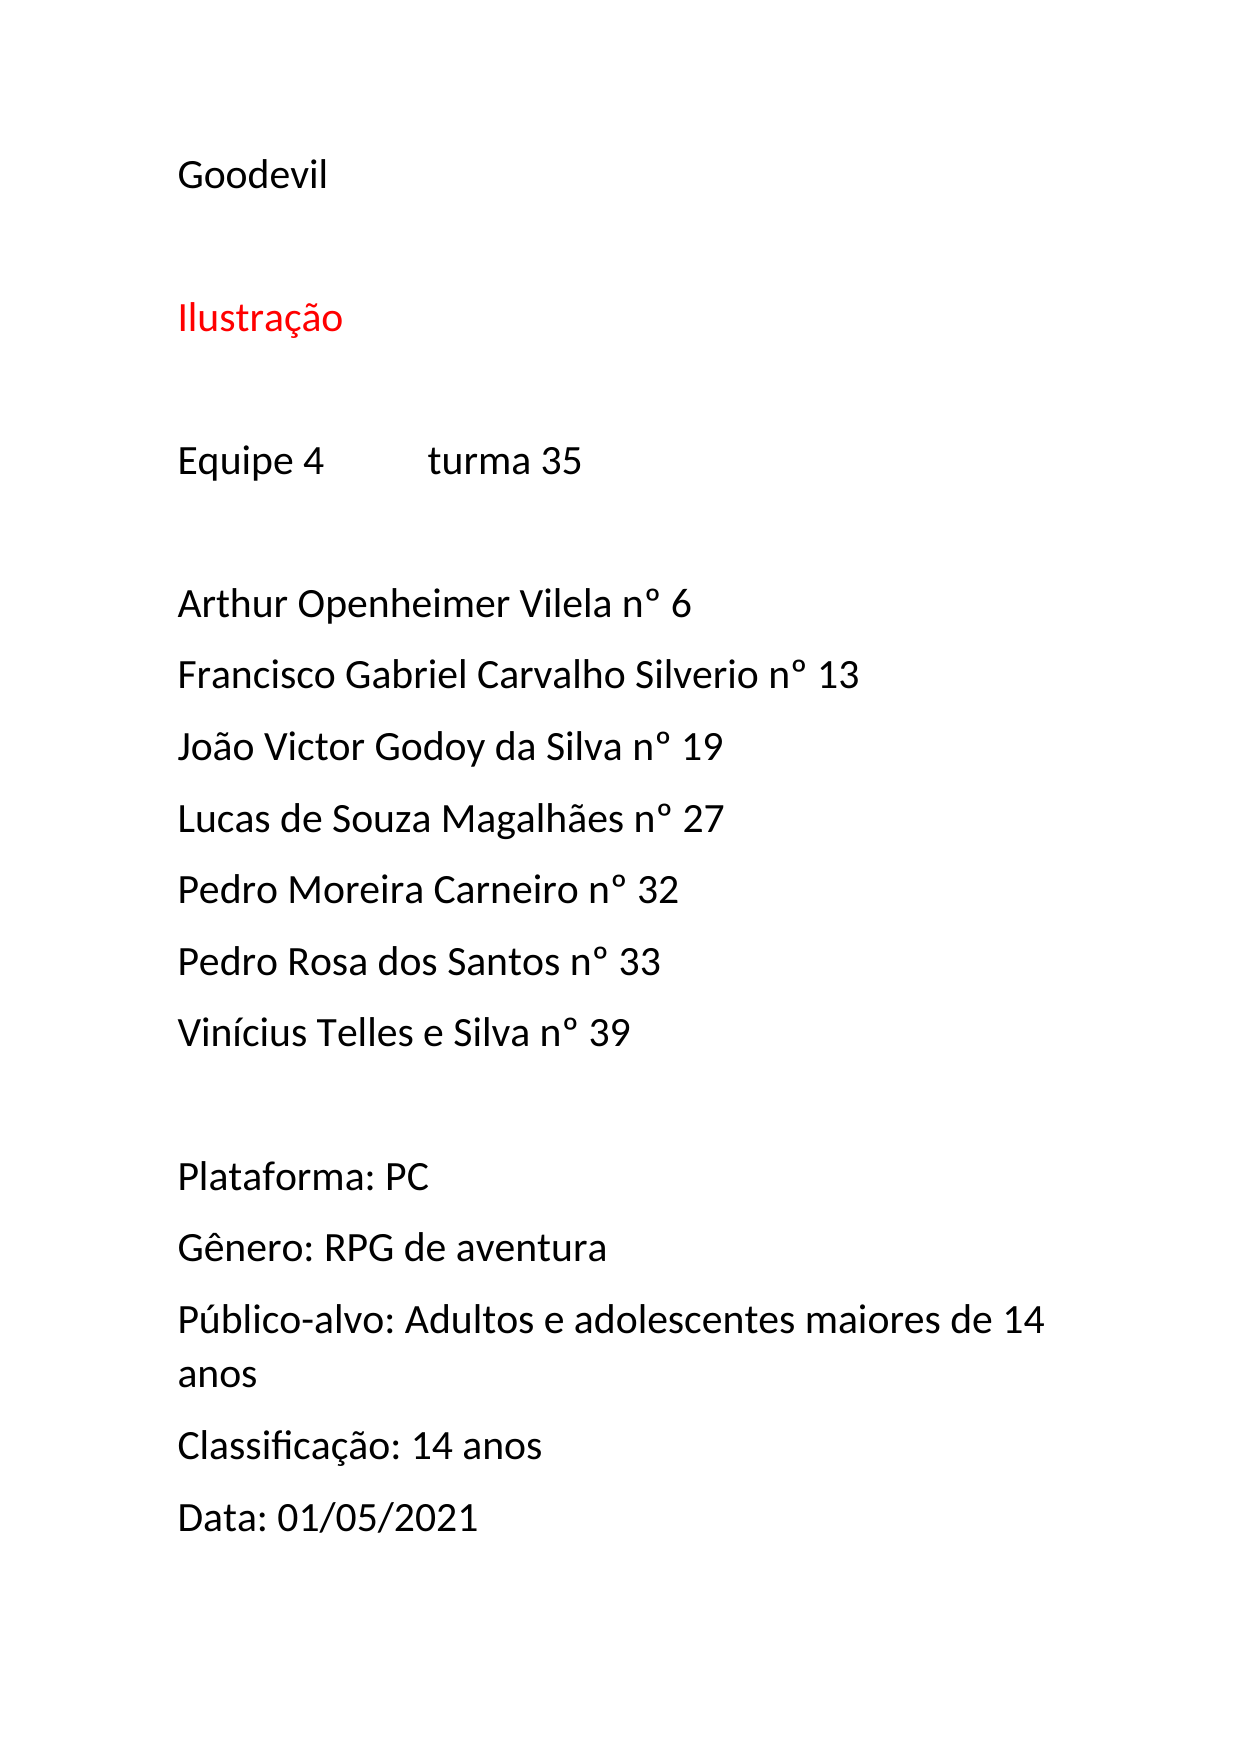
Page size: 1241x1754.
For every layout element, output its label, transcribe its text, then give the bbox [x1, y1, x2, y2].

text Pedro Moreira Carneiro nº 32 [177, 863, 1063, 914]
text Vinícius Telles e Silva nº 39 [177, 1006, 1063, 1057]
text Plataforma: PC [177, 1149, 1063, 1200]
text Pedro Rosa dos Santos nº 33 [177, 935, 1063, 986]
text Francisco Gabriel Carvalho Silverio nº 13 [177, 648, 1063, 699]
text João Victor Godoy da Silva nº 19 [177, 720, 1063, 771]
text Equipe 4 turma 35 [177, 434, 1063, 485]
text Público-alvo: Adultos e adolescentes maiores de 14 anos [177, 1293, 1063, 1398]
text Ilustração [177, 291, 1063, 342]
text Data: 01/05/2021 [177, 1491, 1063, 1541]
text Goodevil [177, 148, 1063, 198]
text Arthur Openheimer Vilela nº 6 [177, 577, 1063, 628]
text Classificação: 14 anos [177, 1419, 1063, 1470]
text Lucas de Souza Magalhães nº 27 [177, 792, 1063, 842]
text Gênero: RPG de aventura [177, 1221, 1063, 1272]
